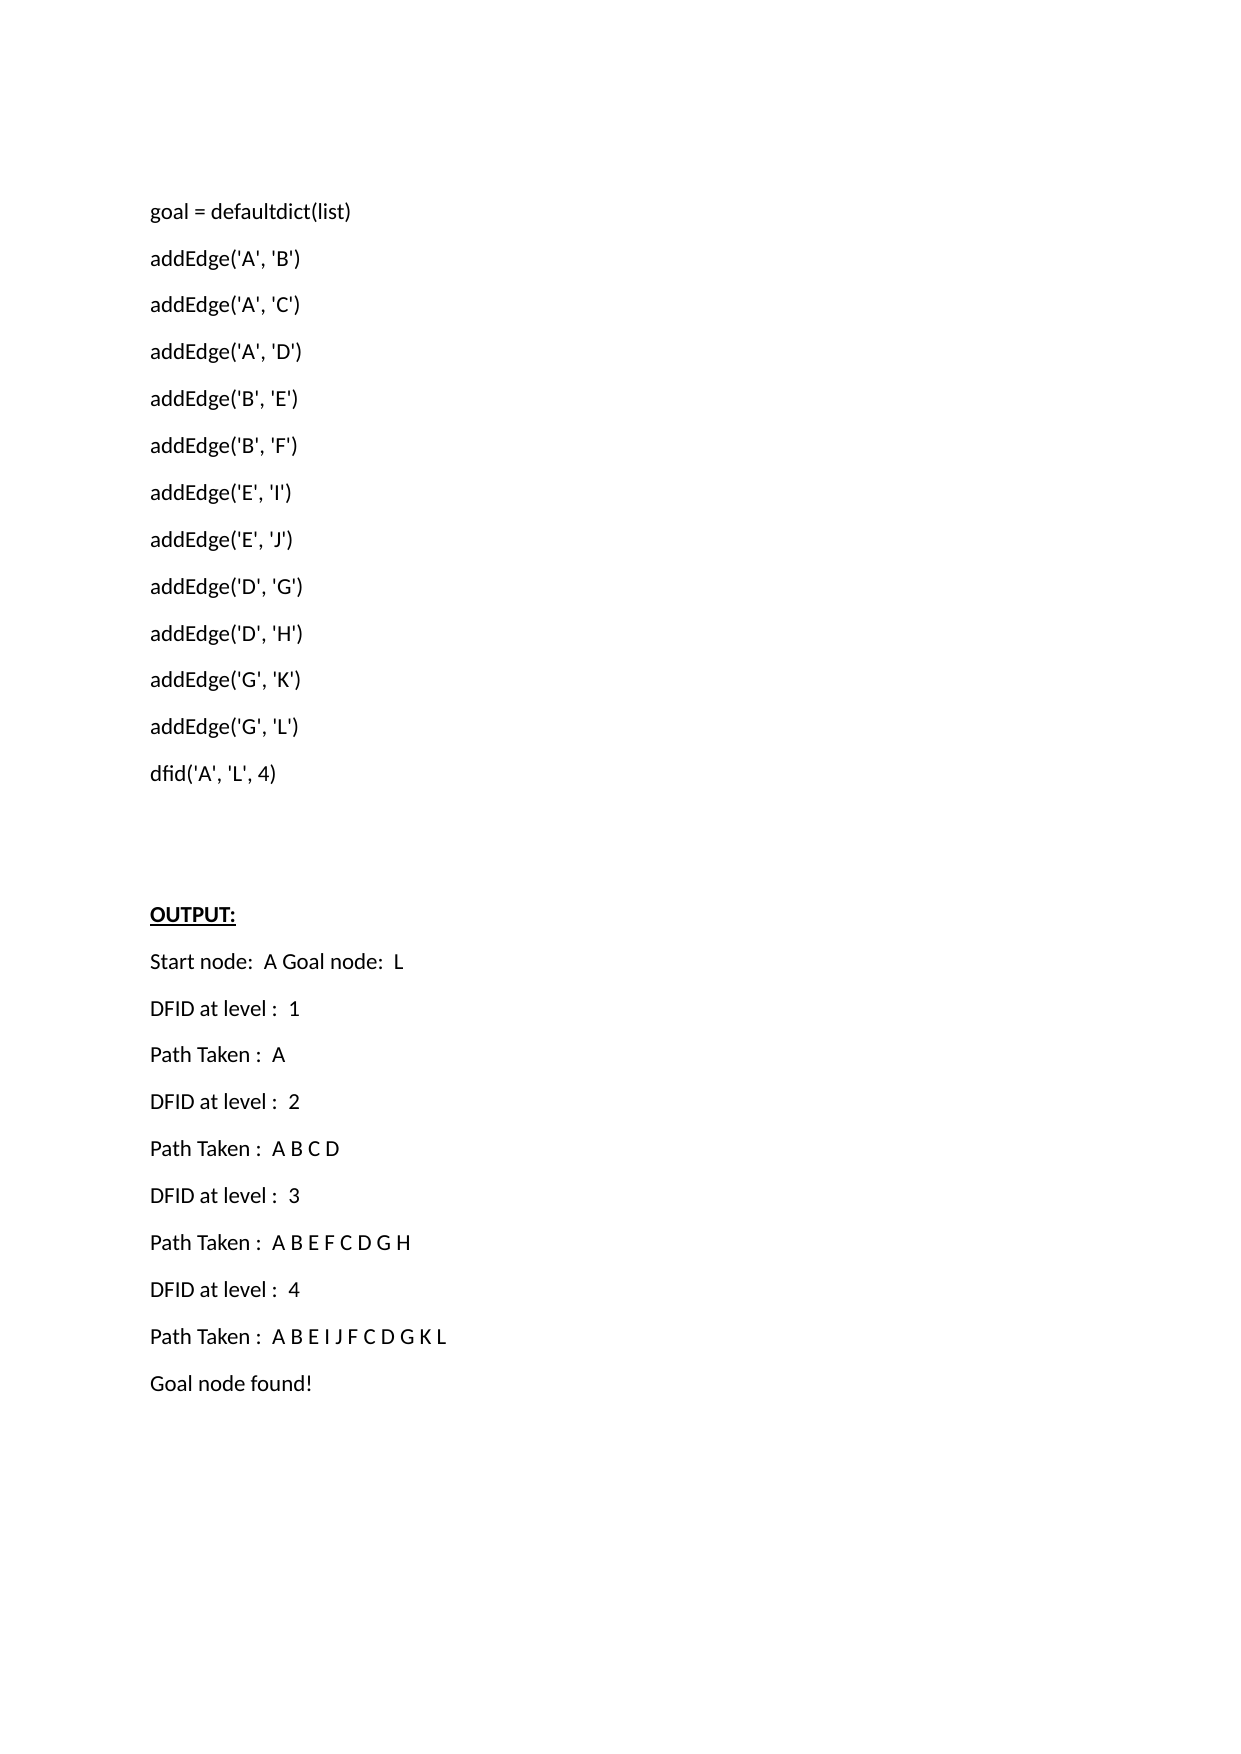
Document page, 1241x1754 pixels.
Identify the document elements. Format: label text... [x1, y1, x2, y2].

text Start node: A Goal node: L [150, 947, 1090, 975]
text addEdge('B', 'E') [150, 384, 1090, 412]
text DFID at level : 4 [150, 1275, 1090, 1303]
text addEdge('G', 'K') [150, 666, 1090, 694]
text Path Taken : A B C D [150, 1134, 1090, 1162]
text addEdge('D', 'H') [150, 619, 1090, 647]
text goal = defaultdict(list) [150, 197, 1090, 225]
text addEdge('A', 'C') [150, 291, 1090, 319]
text DFID at level : 1 [150, 994, 1090, 1022]
text addEdge('E', 'I') [150, 478, 1090, 506]
text addEdge('E', 'J') [150, 525, 1090, 553]
text dfid('A', 'L', 4) [150, 759, 1090, 787]
text addEdge('A', 'B') [150, 244, 1090, 272]
text OUTPUT: [150, 900, 1090, 928]
text addEdge('D', 'G') [150, 572, 1090, 600]
text Path Taken : A B E I J F C D G K L [150, 1322, 1090, 1350]
text addEdge('G', 'L') [150, 712, 1090, 741]
text DFID at level : 2 [150, 1087, 1090, 1116]
text addEdge('B', 'F') [150, 431, 1090, 459]
text Path Taken : A [150, 1041, 1090, 1069]
text Path Taken : A B E F C D G H [150, 1228, 1090, 1256]
text addEdge('A', 'D') [150, 337, 1090, 366]
text Goal node found! [150, 1369, 1090, 1397]
text DFID at level : 3 [150, 1181, 1090, 1209]
